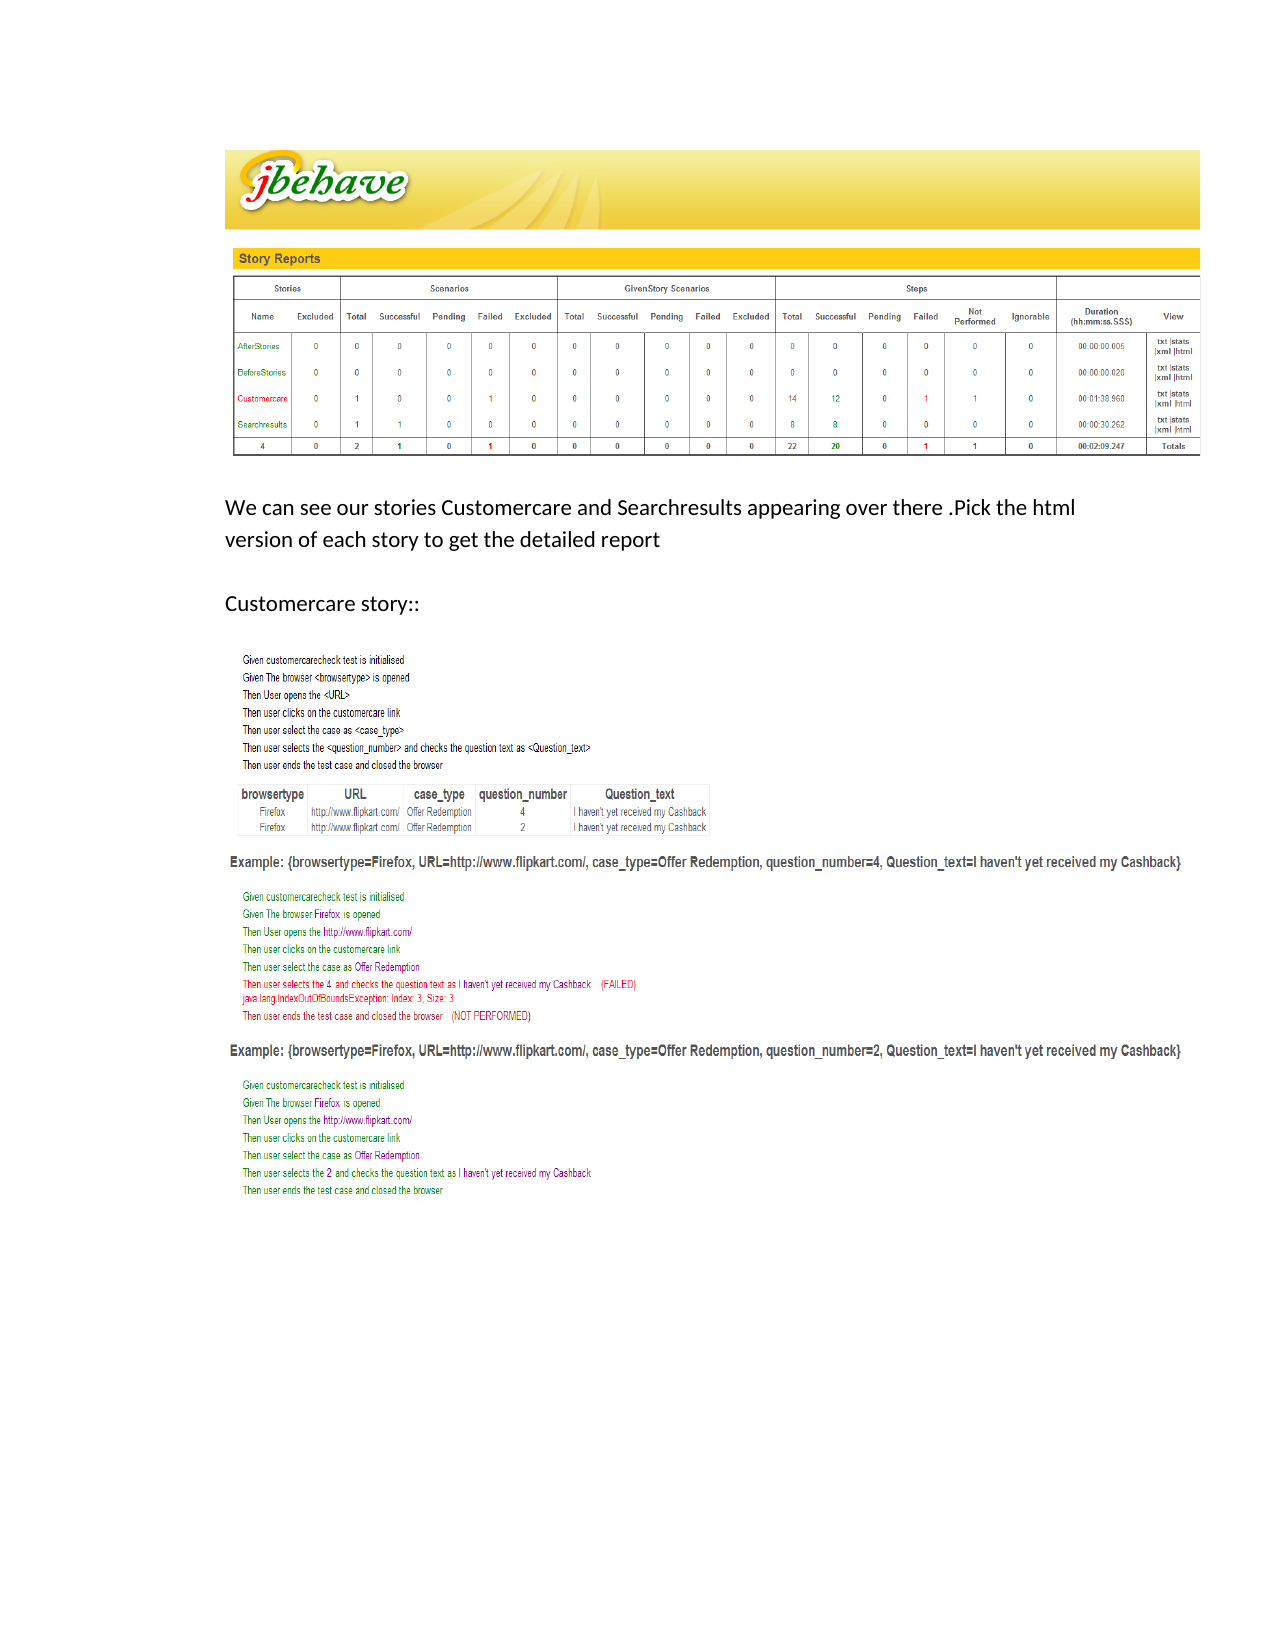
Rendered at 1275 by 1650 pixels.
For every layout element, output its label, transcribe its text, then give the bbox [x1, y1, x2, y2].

picture [225, 653, 1200, 1201]
picture [225, 150, 1200, 457]
list Customercare story:: [225, 589, 1125, 618]
list We can see our stories Customercare and Searchresults appearing over there .Pick the html version of each story to get the detailed report [225, 493, 1125, 553]
